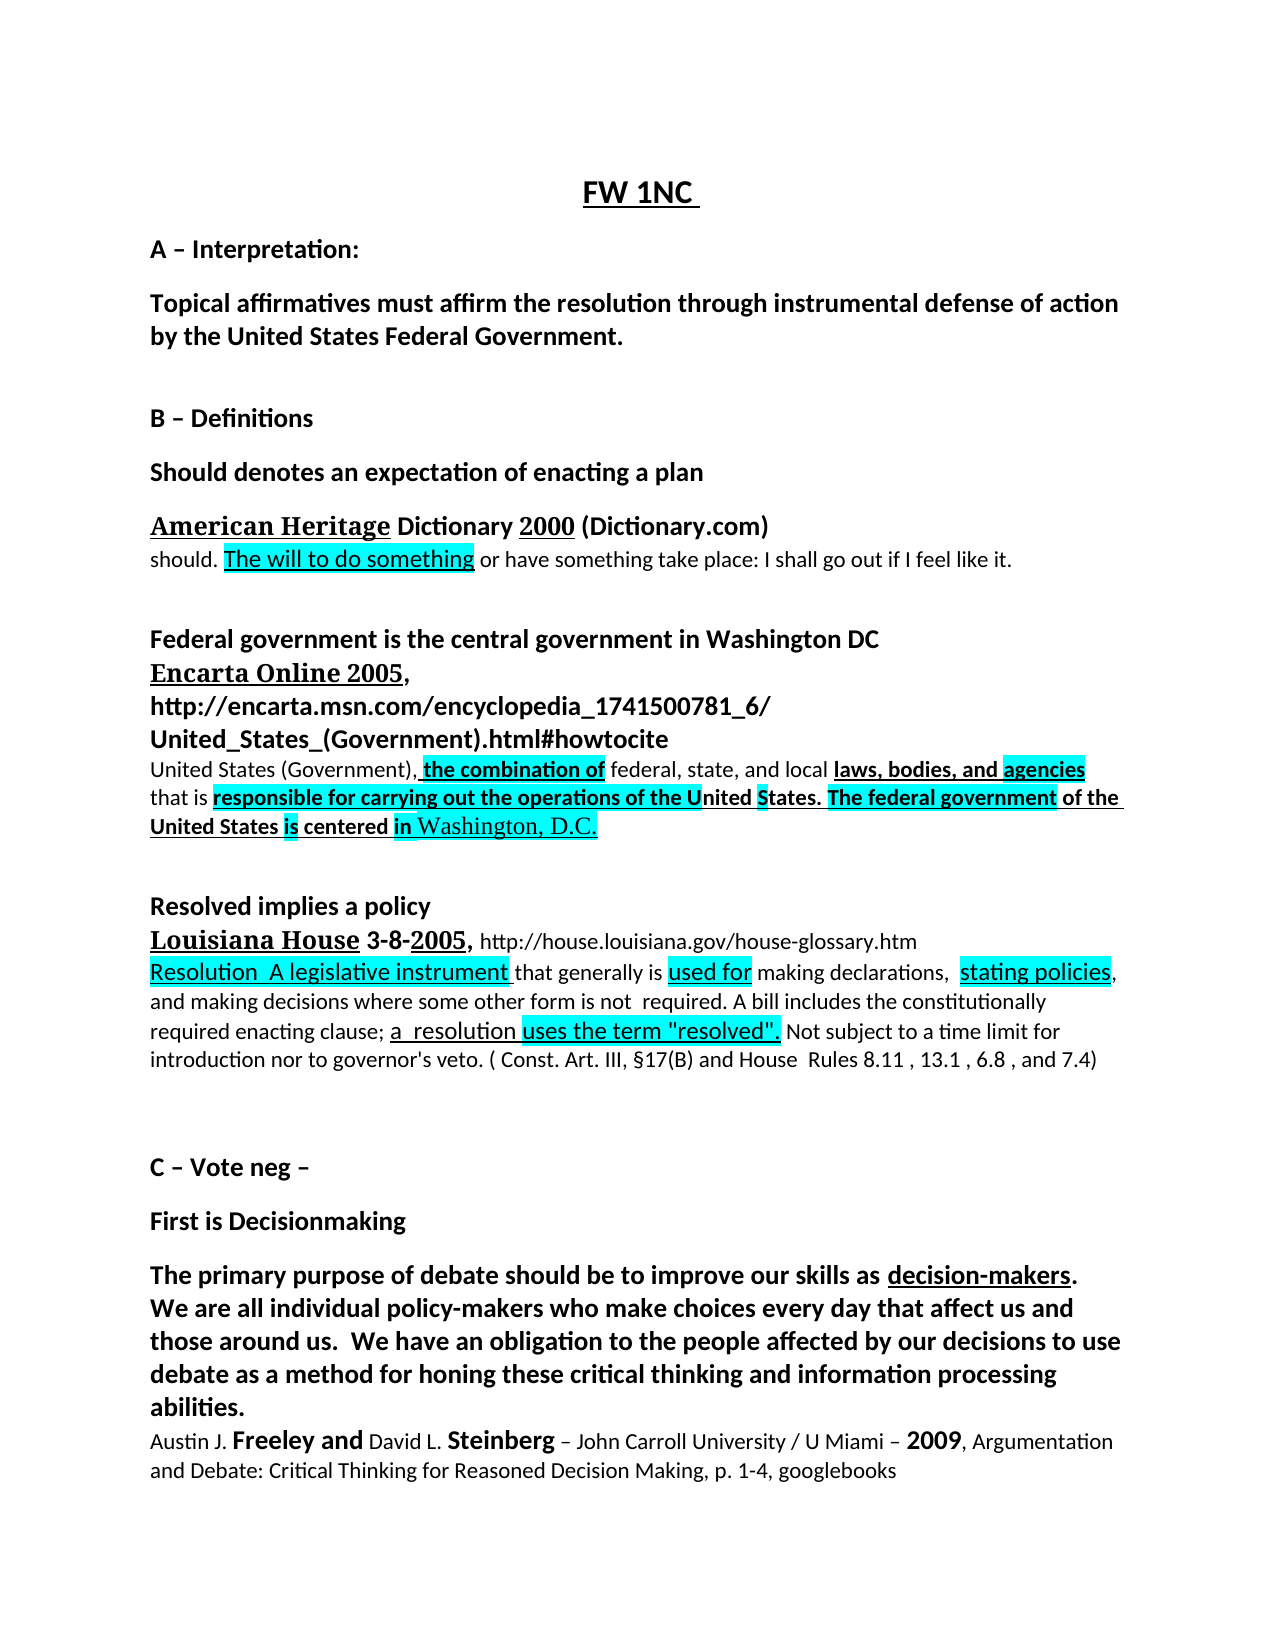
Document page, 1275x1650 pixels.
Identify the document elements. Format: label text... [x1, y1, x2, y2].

text Resolution A legislative instrument that generally is used for making declarations, stating policies, and making decisions where some other form is not required. A bill includes the constitutionally required enacting clause; a resolution uses the term "resolved". Not subject to a time limit for introduction nor to governor's veto. ( Const. Art. III, §17(B) and House Rules 8.11 , 13.1 , 6.8 , and 7.4) [150, 956, 1125, 1073]
text Encarta Online 2005, [150, 655, 1125, 689]
text Austin J. Freeley and David L. Steinberg – John Carroll University / U Miami – 2009, Argumentation and Debate: Critical Thinking for Reasoned Decision Making, p. 1-4, googlebooks [150, 1423, 1125, 1484]
subtitle A – Interpretation: [150, 232, 1125, 265]
subtitle American Heritage Dictionary 2000 (Dictionary.com) [150, 509, 1125, 543]
subtitle Federal government is the central government in Washington DC [150, 622, 1125, 655]
subtitle Should denotes an expectation of enacting a plan [150, 455, 1125, 488]
subtitle Topical affirmatives must affirm the resolution through instrumental defense of action by the United States Federal Government. [150, 286, 1125, 352]
subtitle First is Decisionmaking [150, 1204, 1125, 1237]
text http://encarta.msn.com/encyclopedia_1741500781_6/United_States_(Government).html#howtocite [150, 689, 1125, 755]
subtitle C – Vote neg – [150, 1150, 1125, 1183]
text United States (Government), the combination of federal, state, and local laws, bodies, and agencies that is responsible for carrying out the operations of the United States. The federal government of the United States is centered in Washington, D.C. [150, 755, 1125, 841]
subtitle The primary purpose of debate should be to improve our skills as decision-makers. We are all individual policy-makers who make choices every day that affect us and those around us. We have an obligation to the people affected by our decisions to use debate as a method for honing these critical thinking and information processing abilities. [150, 1258, 1125, 1423]
subtitle FW 1NC [150, 171, 1125, 212]
text should. The will to do something or have something take place: I shall go out if I feel like it. [474, 543, 1125, 573]
subtitle B – Definitions [150, 401, 1125, 434]
text Louisiana House 3-8-2005, http://house.louisiana.gov/house-glossary.htm [150, 922, 1125, 956]
subtitle Resolved implies a policy [150, 889, 1125, 922]
